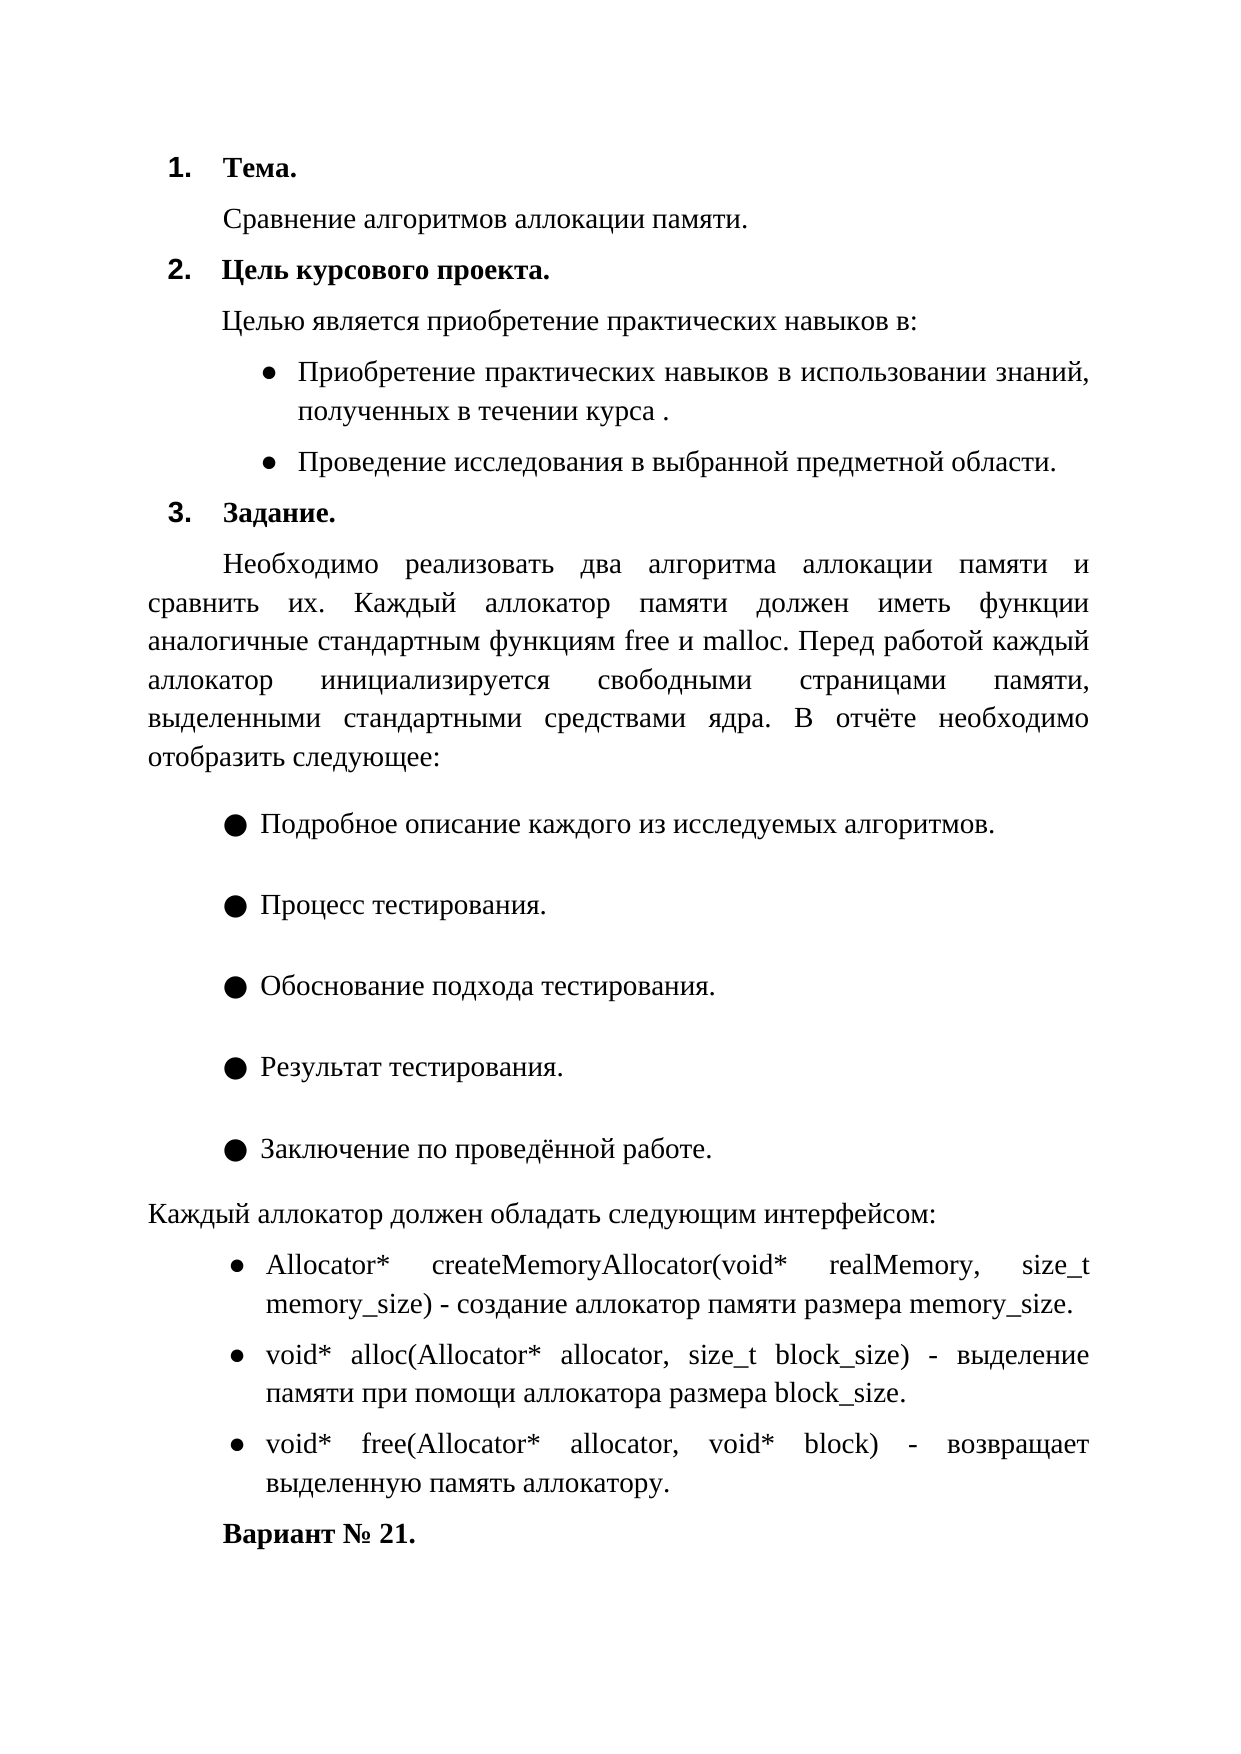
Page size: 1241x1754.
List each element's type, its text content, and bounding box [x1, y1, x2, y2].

list Тема. [192, 150, 1090, 184]
list Allocator* createMemoryAllocator(void* realMemory, size_t memory_size) - создание аллокатор памяти размера memory_size. [228, 1247, 1090, 1319]
text Необходимо реализовать два алгоритма аллокации памяти и сравнить их. Каждый аллокатор памяти должен иметь функции аналогичные стандартным функциям free и malloc. Перед работой каждый аллокатор инициализируется свободными страницами памяти, выделенными стандартными средствами ядра. В отчёте необходимо отобразить следующее: [148, 546, 1090, 772]
list Задание. [192, 495, 1090, 529]
list Заключение по проведённой работе. [223, 1115, 1090, 1175]
list Обоснование подхода тестирования. [223, 952, 1090, 1012]
list Результат тестирования. [223, 1034, 1090, 1093]
text Вариант № 21. [223, 1516, 1090, 1549]
list Подробное описание каждого из исследуемых алгоритмов. [223, 790, 1090, 850]
text Сравнение алгоритмов аллокации памяти. [148, 201, 1090, 235]
text Целью является приобретение практических навыков в: [148, 303, 1090, 337]
list void* alloc(Allocator* allocator, size_t block_size) - выделение памяти при помощи аллокатора размера block_size. [228, 1337, 1090, 1409]
list Цель курсового проекта. [192, 252, 1090, 286]
list Процесс тестирования. [223, 871, 1090, 931]
list void* free(Allocator* allocator, void* block) - возвращает выделенную память аллокатору. [228, 1426, 1090, 1498]
list Приобретение практических навыков в использовании знаний, полученных в течении курса . [260, 354, 1090, 426]
list Проведение исследования в выбранной предметной области. [260, 444, 1090, 477]
text Каждый аллокатор должен обладать следующим интерфейсом: [148, 1196, 1090, 1230]
